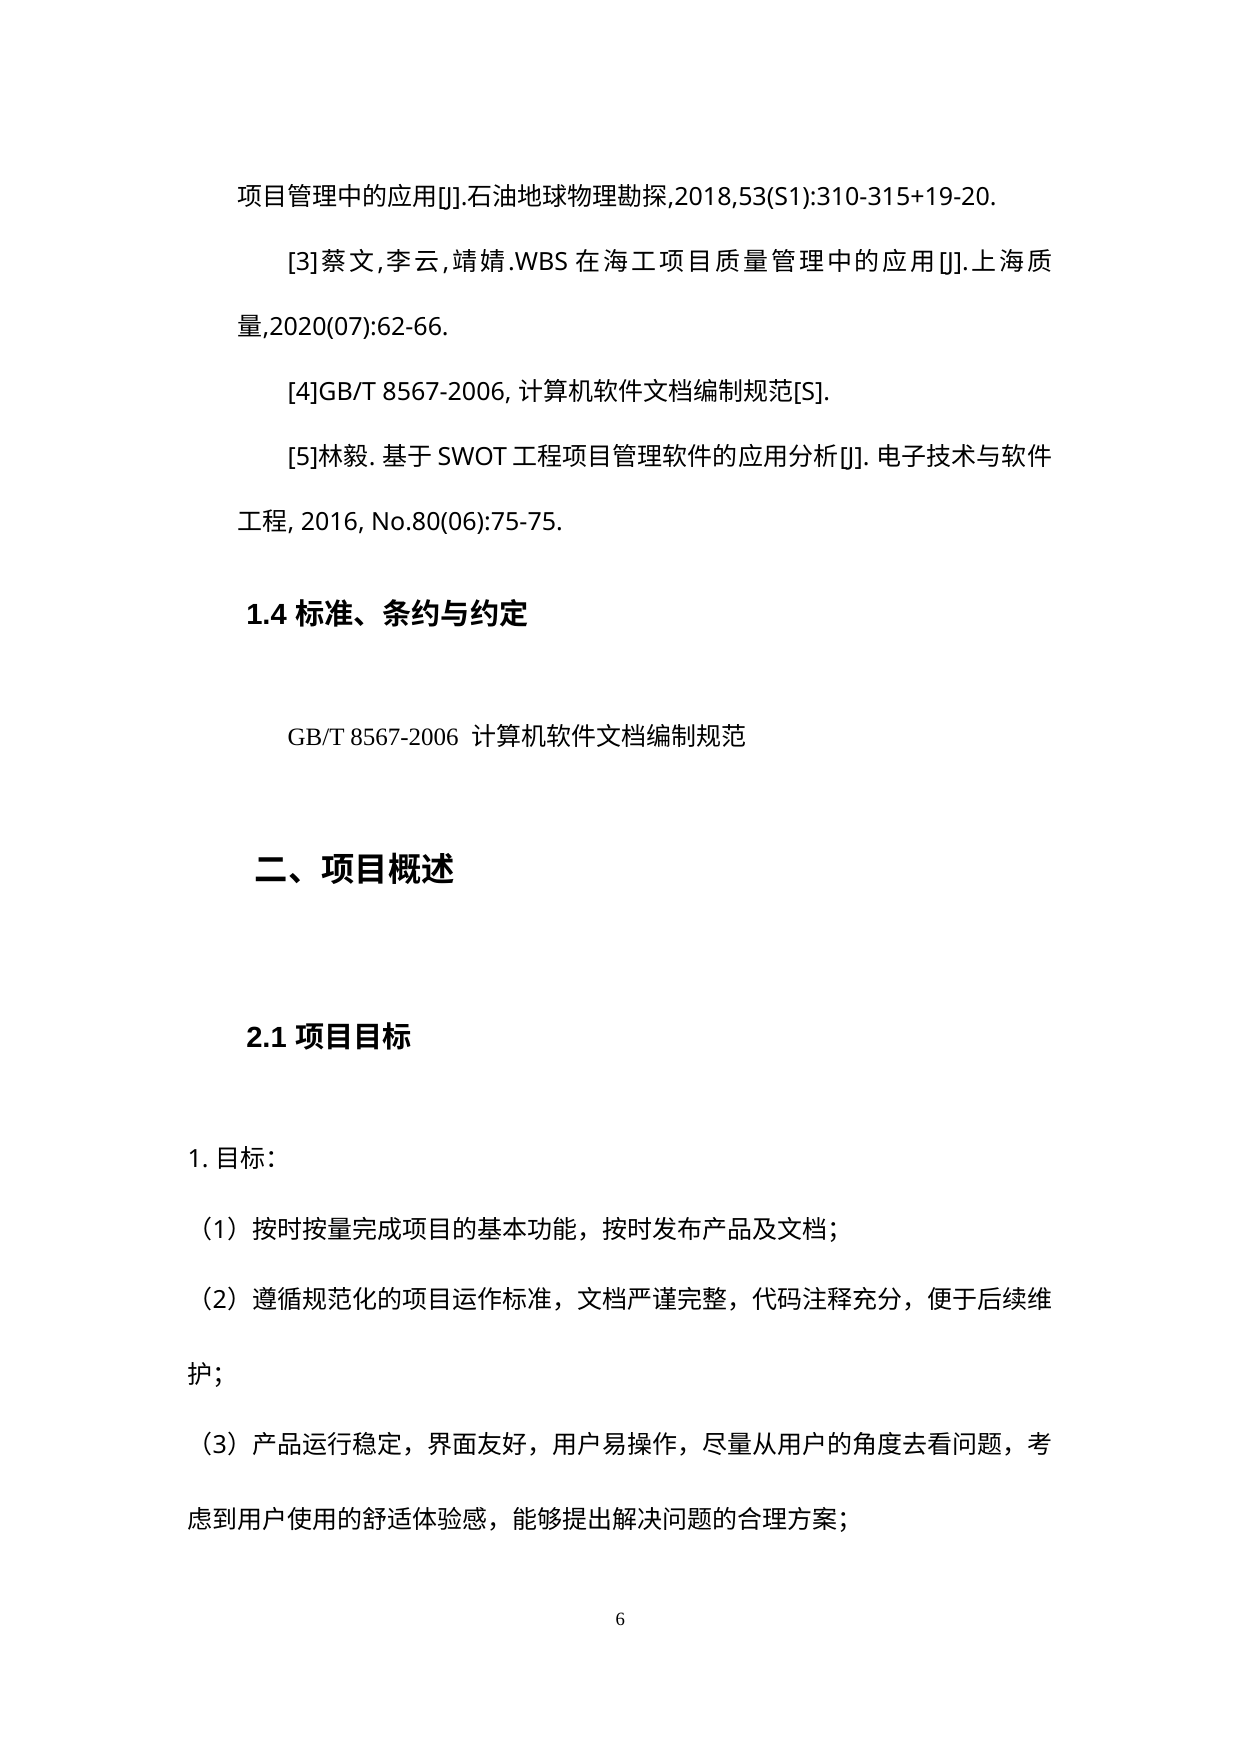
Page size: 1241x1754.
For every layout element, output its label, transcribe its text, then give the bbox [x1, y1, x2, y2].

text （2）遵循规范化的项目运作标准，文档严谨完整，代码注释充分，便于后续维护； [187, 1265, 1053, 1405]
subtitle 2.1 项目目标 [187, 1002, 1053, 1067]
subtitle 1.4 标准、条约与约定 [187, 579, 1053, 644]
text （1）按时按量完成项目的基本功能，按时发布产品及文档； [187, 1195, 1053, 1260]
text [4]GB/T 8567-2006, 计算机软件文档编制规范[S]. [237, 357, 1053, 422]
text （3）产品运行稳定，界面友好，用户易操作，尽量从用户的角度去看问题，考虑到用户使用的舒适体验感，能够提出解决问题的合理方案； [187, 1410, 1053, 1550]
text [237, 162, 1053, 227]
text GB/T 8567-2006 计算机软件文档编制规范 [237, 702, 1053, 767]
subtitle 二、项目概述 [187, 834, 1053, 899]
text [5]林毅. 基于SWOT工程项目管理软件的应用分析[J]. 电子技术与软件工程, 2016, No.80(06):75-75. [237, 422, 1053, 552]
text [3]蔡文,李云,靖婧.WBS在海工项目质量管理中的应用[J].上海质量,2020(07):62-66. [237, 227, 1053, 357]
text 1. 目标： [187, 1124, 1053, 1189]
